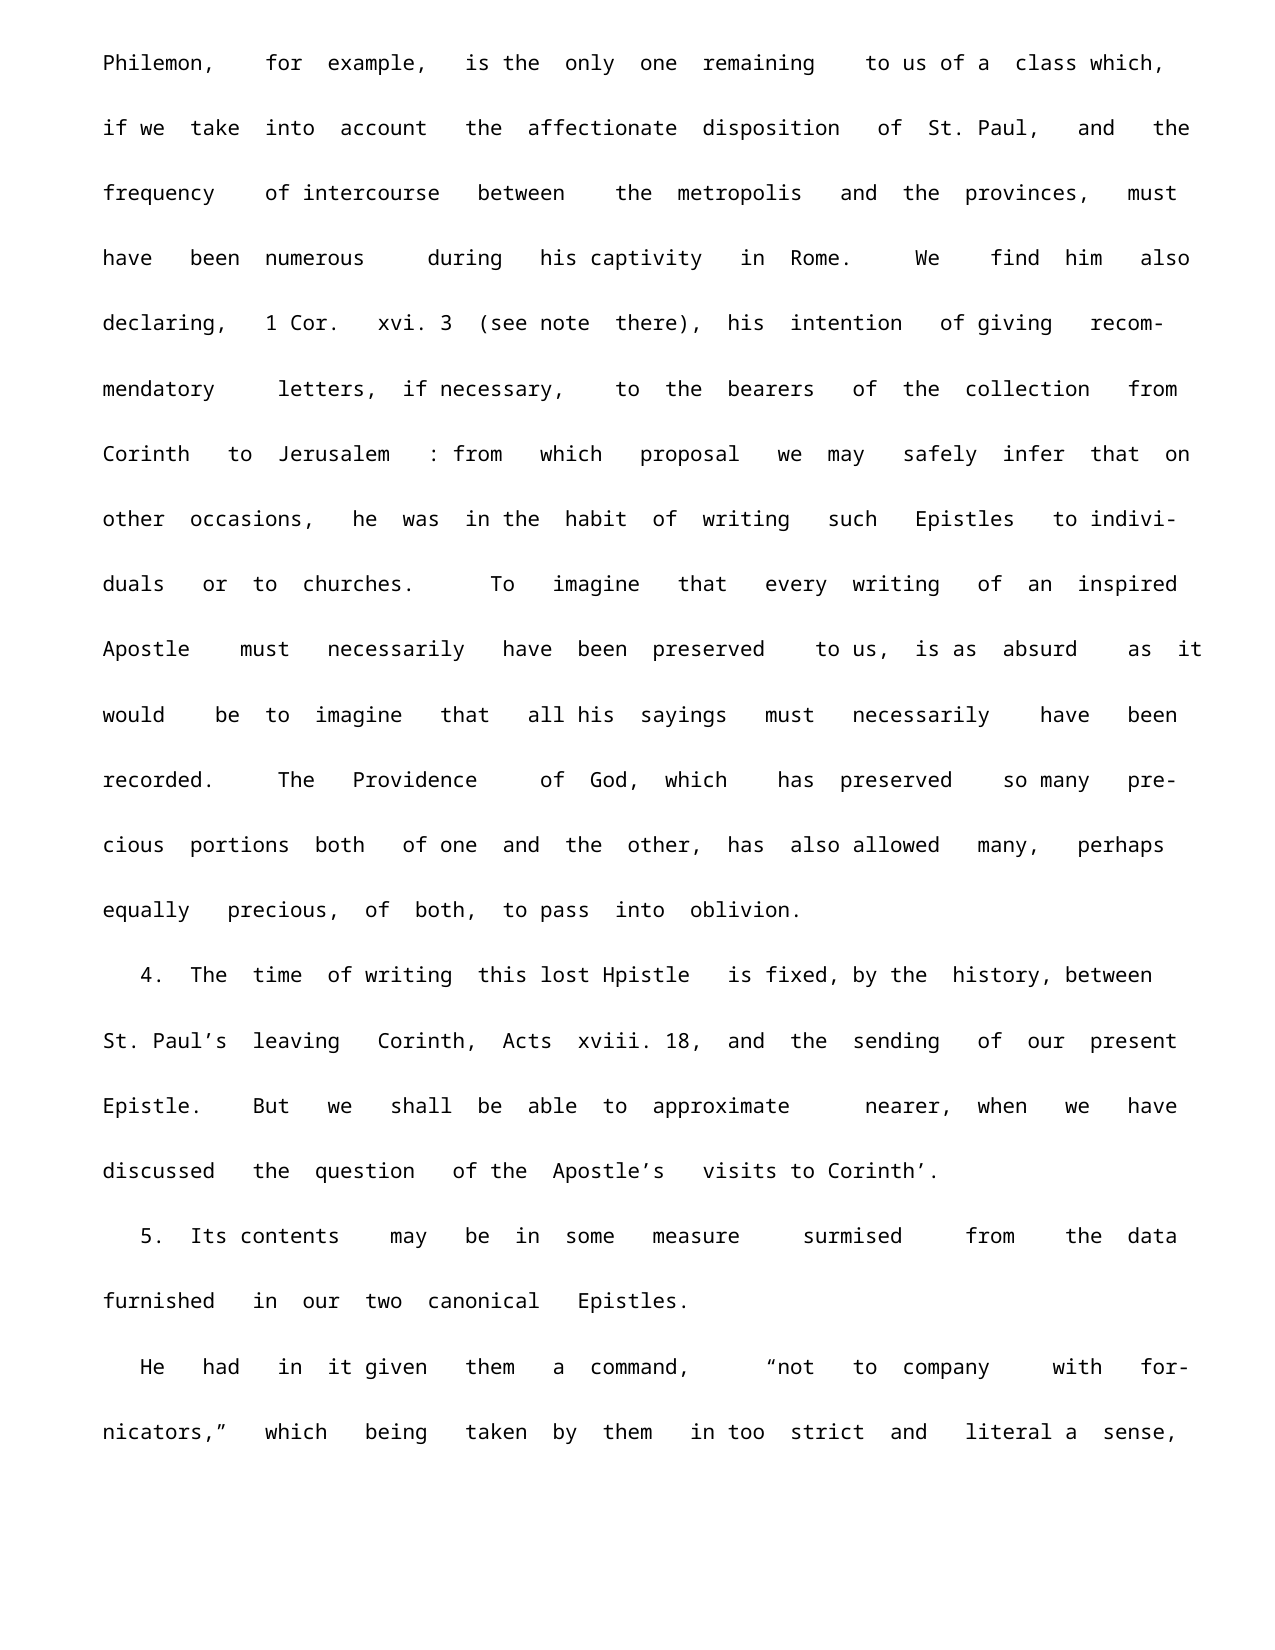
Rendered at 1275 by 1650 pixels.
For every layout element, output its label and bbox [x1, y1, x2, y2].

text [15, 15, 1260, 1608]
